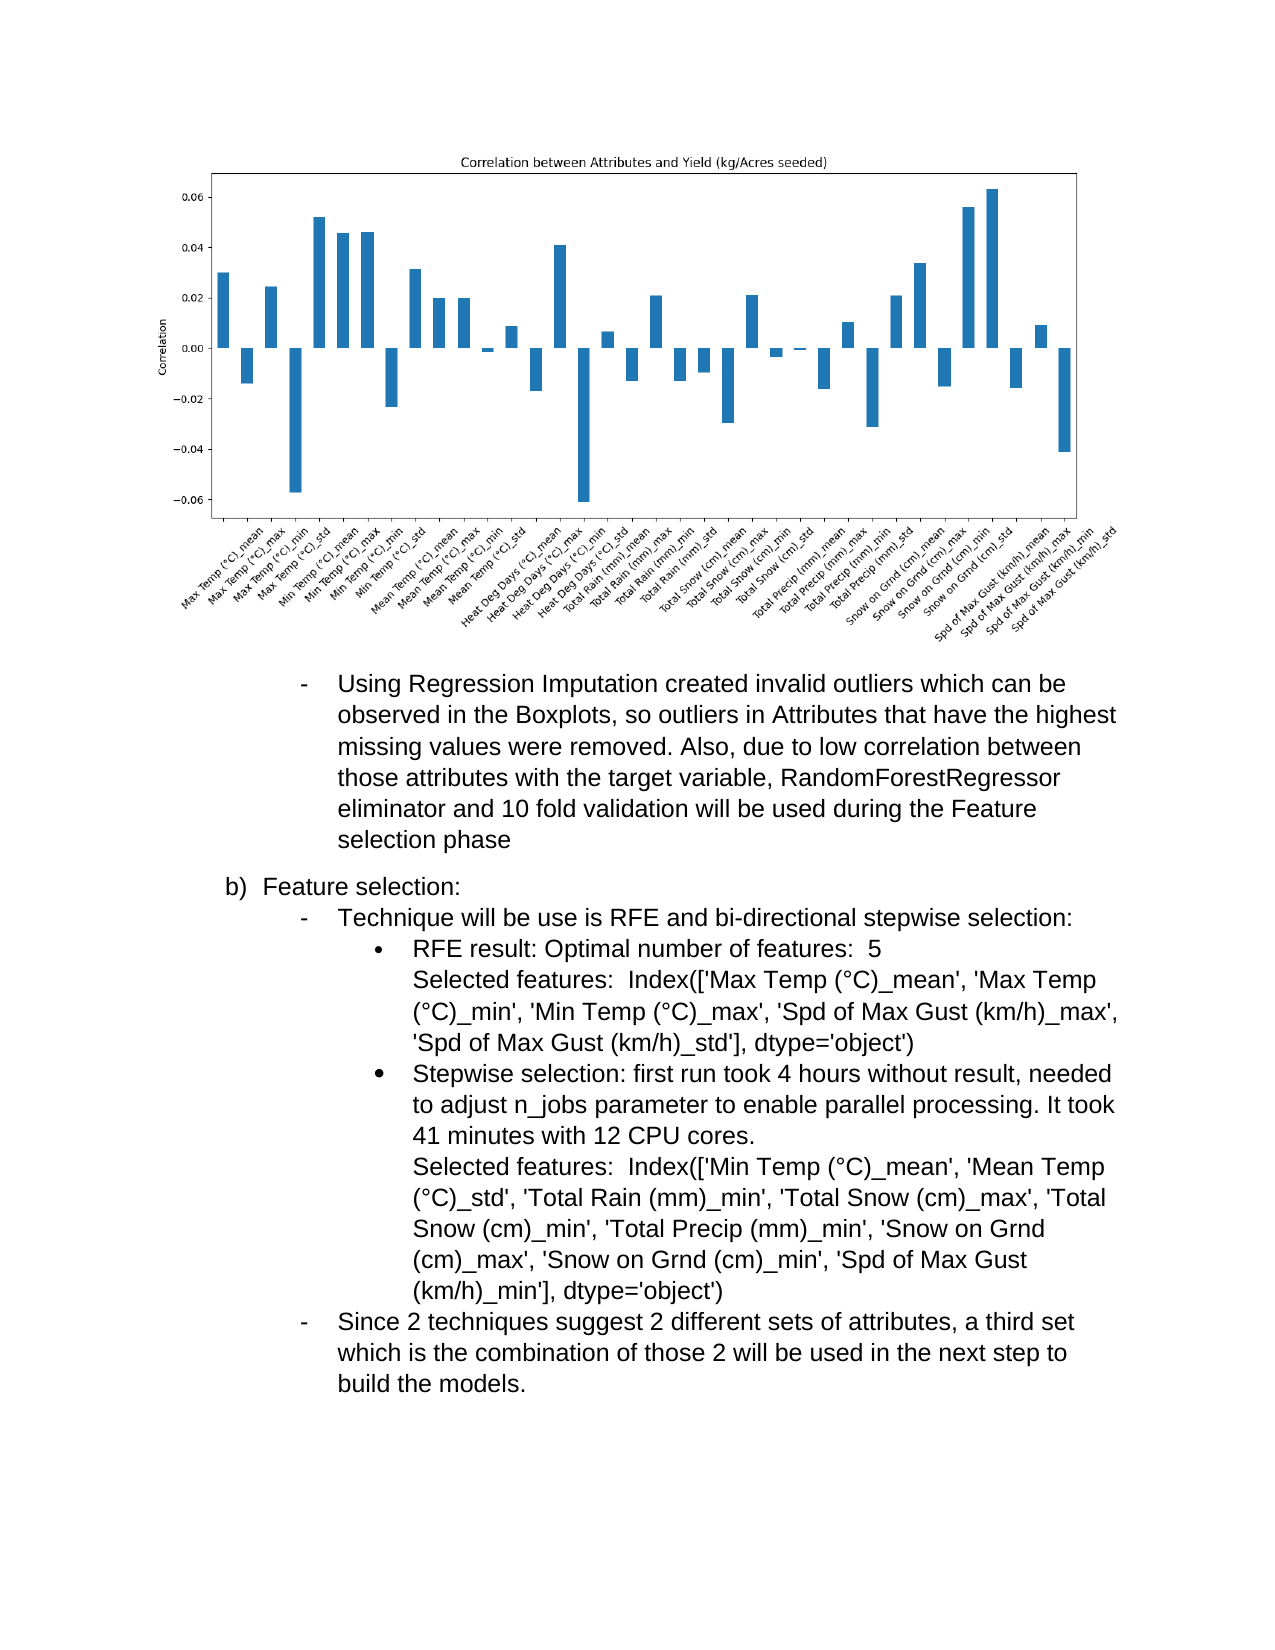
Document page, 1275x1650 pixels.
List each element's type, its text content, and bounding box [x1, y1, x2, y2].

list Selected features: Index(['Max Temp (°C)_mean', 'Max Temp (°C)_min', 'Min Temp (°C)_max', 'Spd of Max Gust (km/h)_max', 'Spd of Max Gust (km/h)_std'], dtype='object') [412, 966, 1125, 1056]
picture [150, 150, 1125, 651]
list RFE result: Optimal number of features: 5 [375, 934, 1125, 963]
subtitle Feature selection: [225, 872, 1125, 901]
list Since 2 techniques suggest 2 different sets of attributes, a third set which is the combination of those 2 will be used in the next step to build the models. [300, 1307, 1125, 1398]
list Using Regression Imputation created invalid outliers which can be observed in the Boxplots, so outliers in Attributes that have the highest missing values were removed. Also, due to low correlation between those attributes with the target variable, RandomForestRegressor eliminator and 10 fold validation will be used during the Feature selection phase [300, 669, 1125, 853]
list Stepwise selection: first run took 4 hours without result, needed to adjust n_jobs parameter to enable parallel processing. It took 41 minutes with 12 CPU cores. Selected features: Index(['Min Temp (°C)_mean', 'Mean Temp (°C)_std', 'Total Rain (mm)_min', 'Total Snow (cm)_max', 'Total Snow (cm)_min', 'Total Precip (mm)_min', 'Snow on Grnd (cm)_max', 'Snow on Grnd (cm)_min', 'Spd of Max Gust (km/h)_min'], dtype='object') [375, 1059, 1125, 1305]
list Technique will be use is RFE and bi-directional stepwise selection: [300, 903, 1125, 932]
